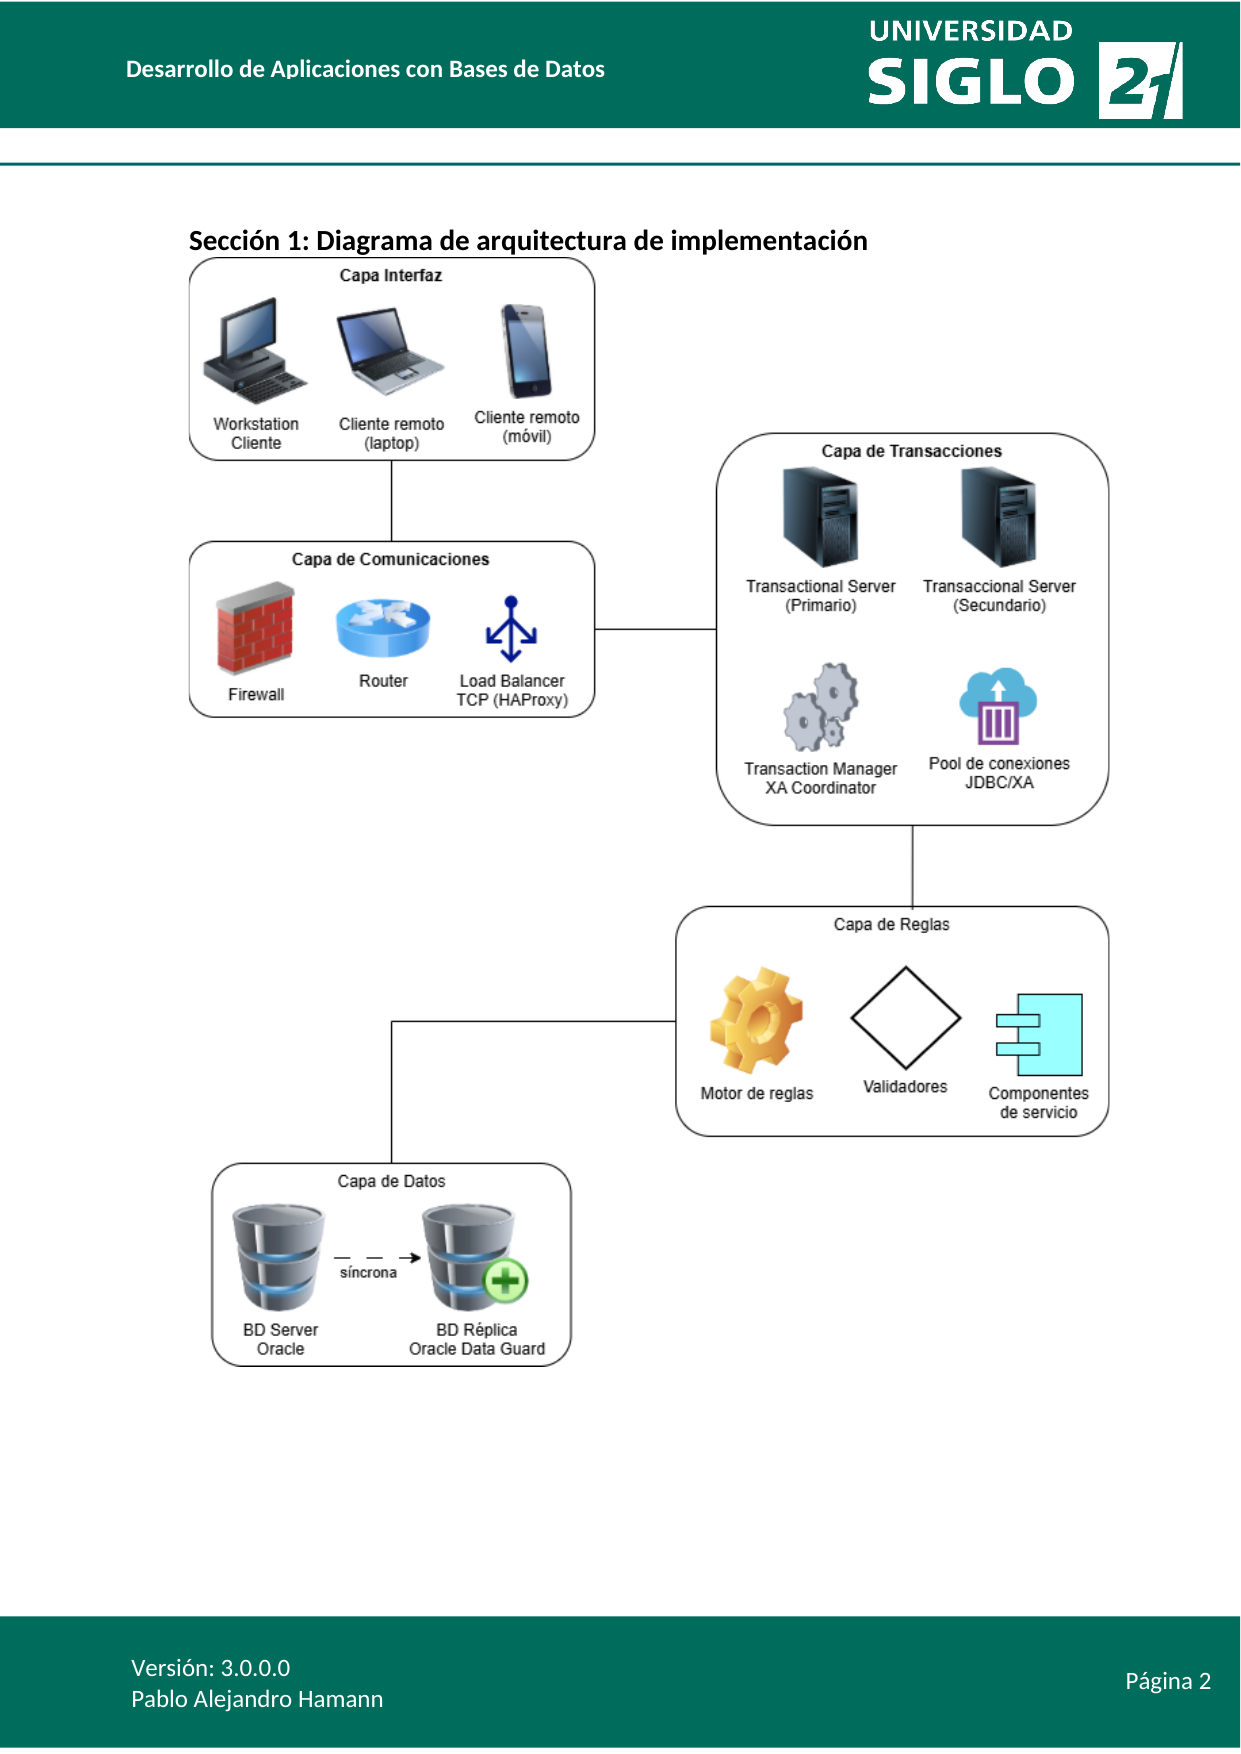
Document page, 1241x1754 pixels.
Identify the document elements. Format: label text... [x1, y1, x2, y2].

picture [188, 257, 1110, 1367]
subtitle Sección 1: Diagrama de arquitectura de implementación [189, 222, 1110, 257]
picture [868, 20, 1183, 119]
